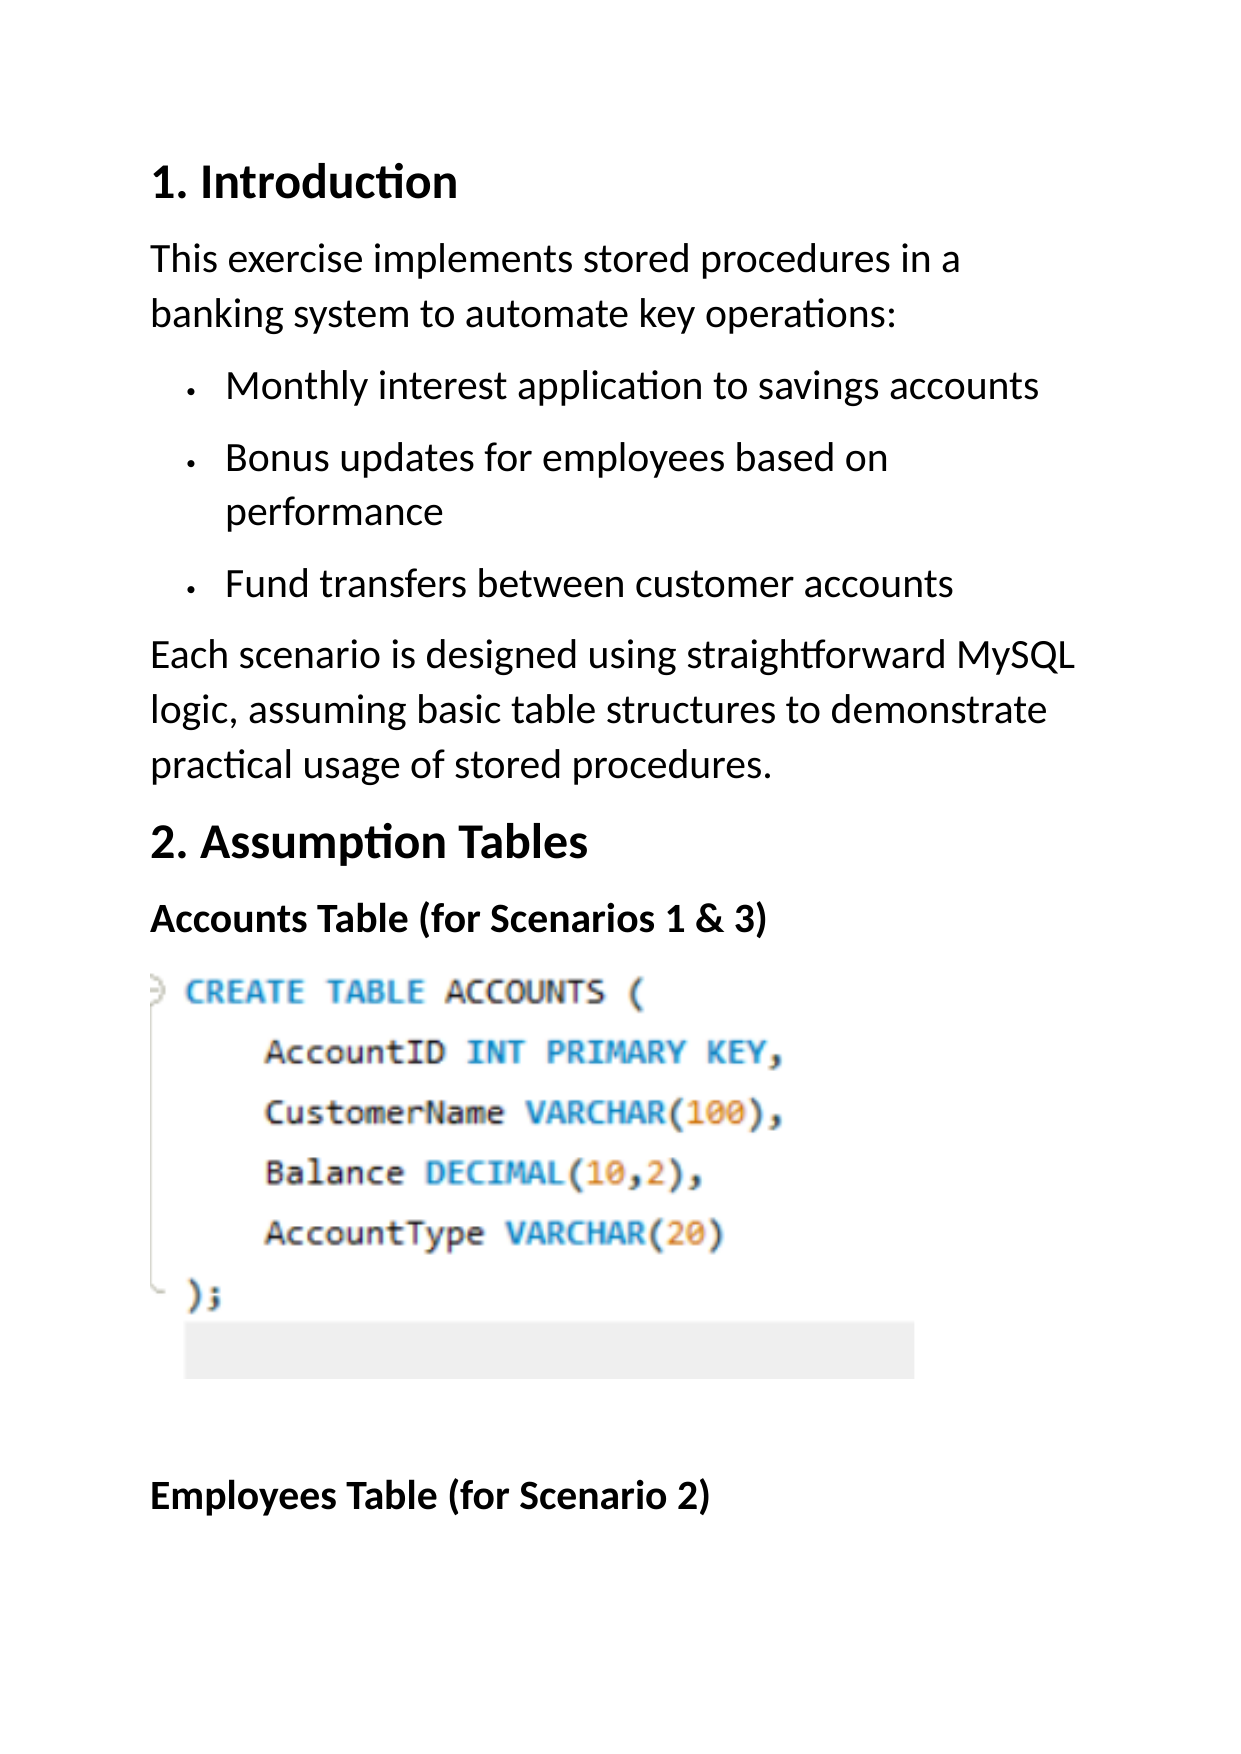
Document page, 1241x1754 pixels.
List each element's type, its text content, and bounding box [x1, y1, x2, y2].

text Each scenario is designed using straightforward MySQL logic, assuming basic table structures to demonstrate practical usage of stored procedures. [150, 628, 1090, 789]
list Bonus updates for employees based on performance [187, 431, 1090, 536]
picture [150, 963, 915, 1379]
list Fund transfers between customer accounts [187, 557, 1090, 608]
list Monthly interest application to savings accounts [187, 359, 1090, 410]
text Employees Table (for Scenario 2) [150, 1469, 1090, 1519]
text This exercise implements stored procedures in a banking system to automate key operations: [150, 232, 1090, 338]
text 1. Introduction [150, 150, 1090, 211]
text 2. Assumption Tables [150, 810, 1090, 871]
text Accounts Table (for Scenarios 1 & 3) [150, 892, 1090, 943]
